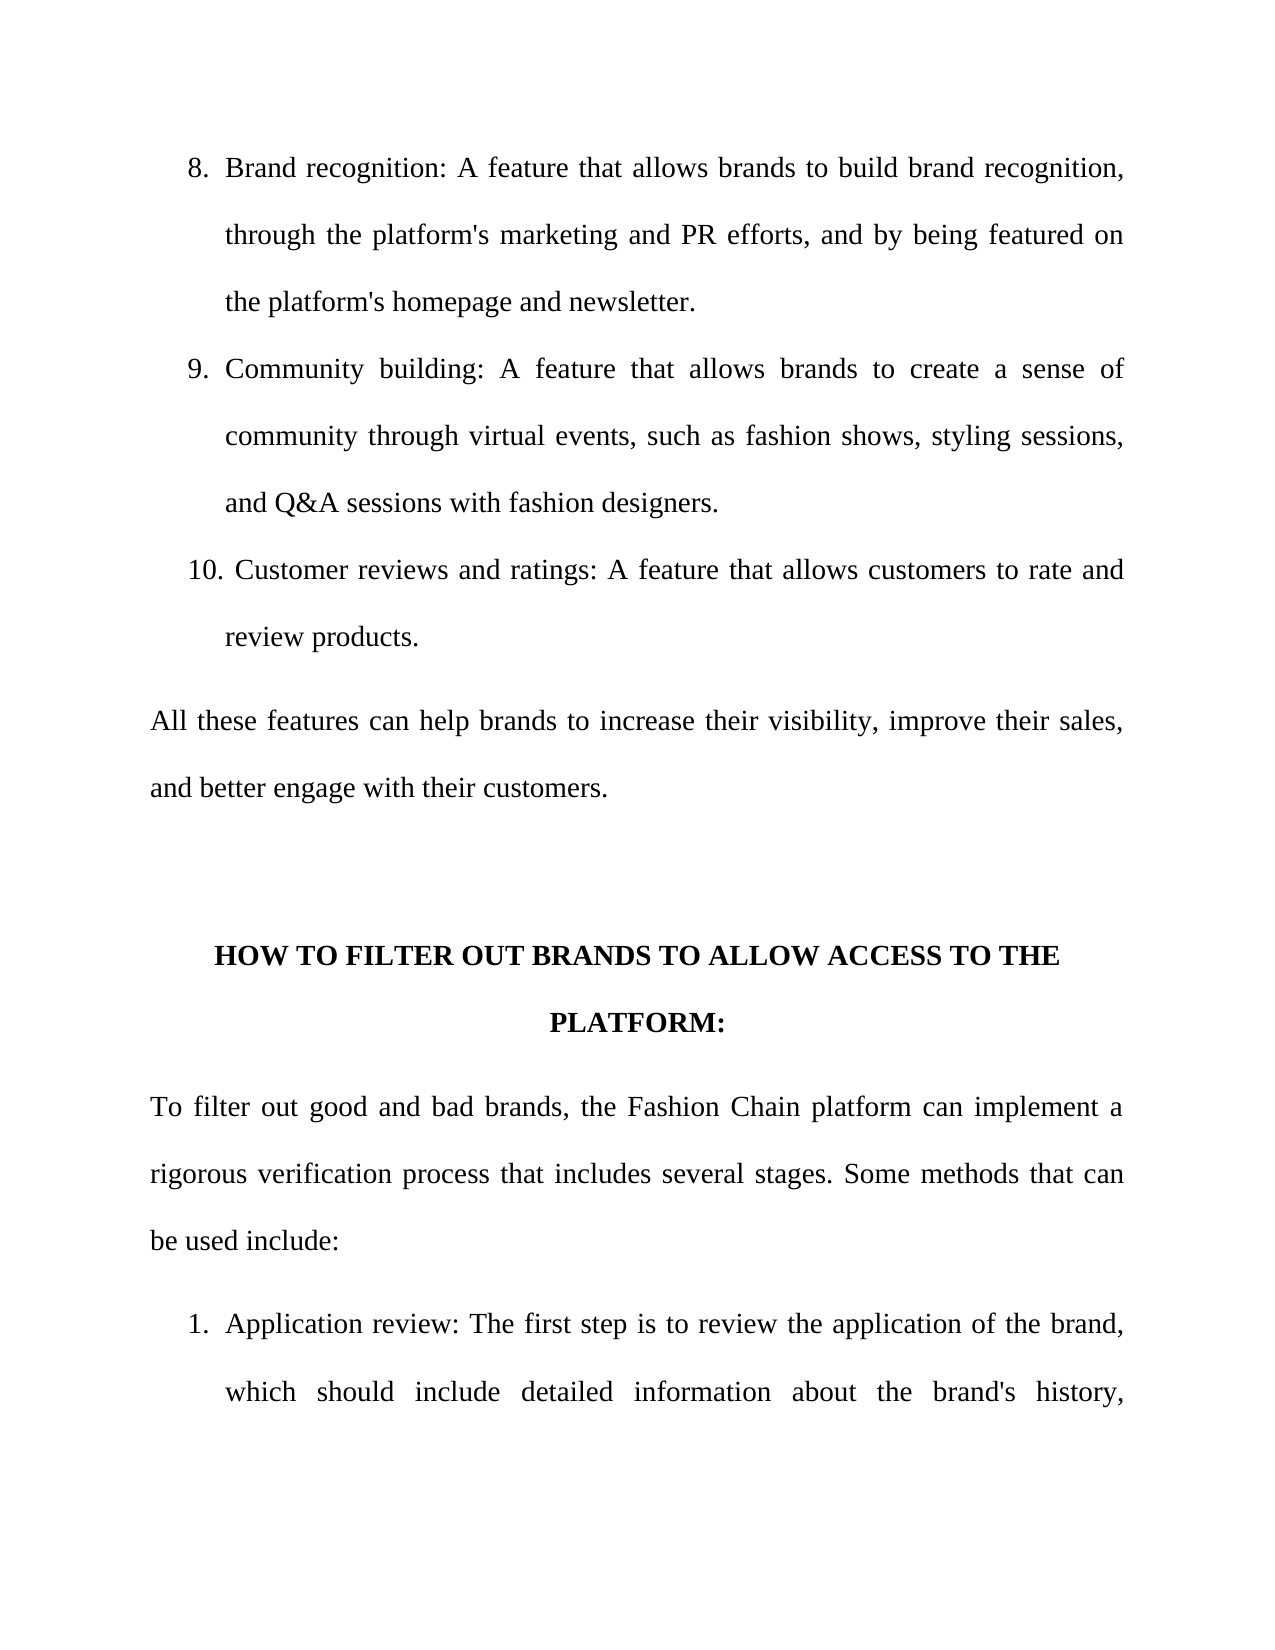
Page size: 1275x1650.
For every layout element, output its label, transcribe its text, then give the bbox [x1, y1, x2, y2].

list Brand recognition: A feature that allows brands to build brand recognition, through the platform's marketing and PR efforts, and by being featured on the platform's homepage and newsletter. [187, 150, 1125, 318]
text To filter out good and bad brands, the Fashion Chain platform can implement a rigorous verification process that includes several stages. Some methods that can be used include: [150, 1089, 1125, 1256]
text HOW TO FILTER OUT BRANDS TO ALLOW ACCESS TO THE PLATFORM: [150, 938, 1125, 1038]
list Customer reviews and ratings: A feature that allows customers to rate and review products. [187, 552, 1125, 653]
list Community building: A feature that allows brands to create a sense of community through virtual events, such as fashion shows, styling sessions, and Q&A sessions with fashion designers. [187, 351, 1125, 519]
text All these features can help brands to increase their visibility, improve their sales, and better engage with their customers. [150, 703, 1125, 804]
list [187, 1307, 1125, 1407]
